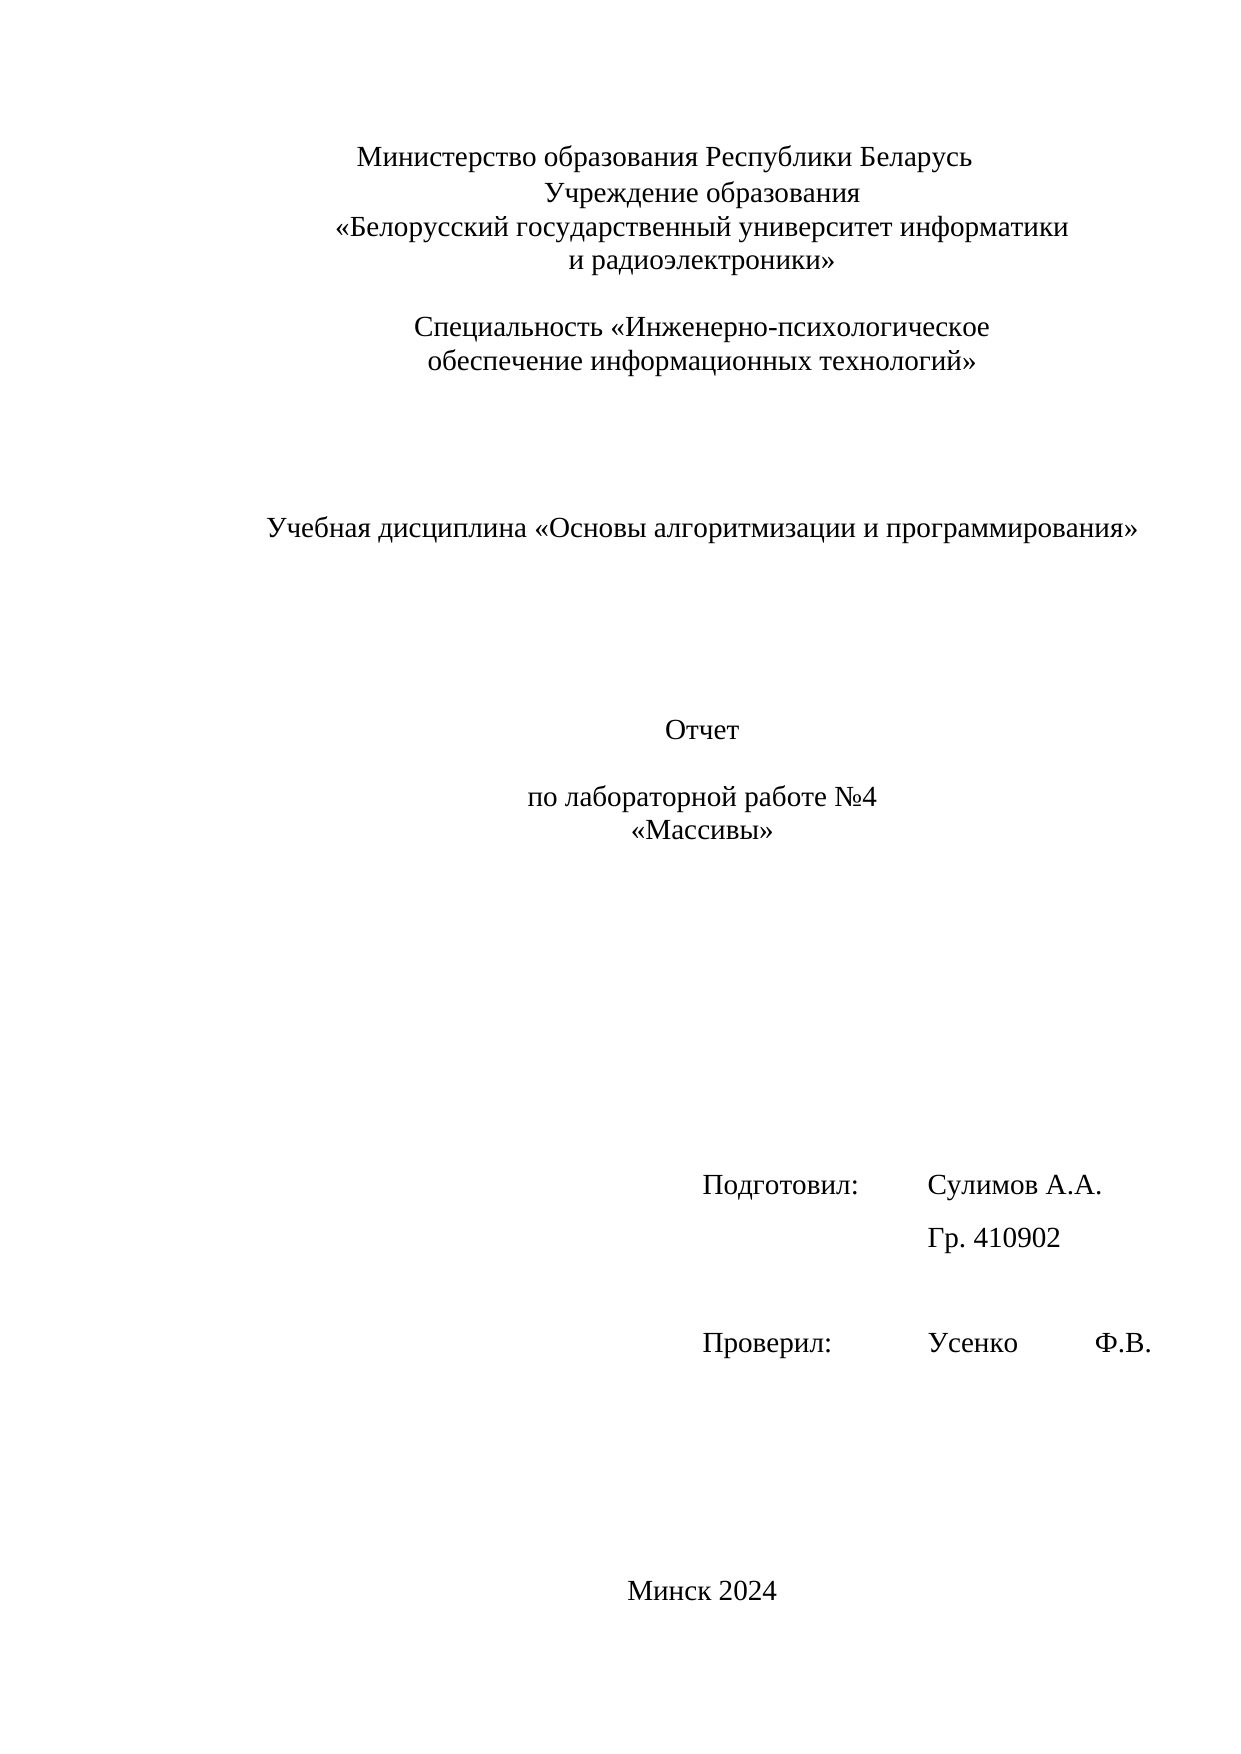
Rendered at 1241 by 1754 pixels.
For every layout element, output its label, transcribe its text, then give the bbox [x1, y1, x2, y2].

text Подготовил: Сулимов А.А. [627, 1167, 1152, 1201]
text по лабораторной работе №4 [177, 779, 1152, 812]
text «Белорусский государственный университет информатики [177, 209, 1152, 242]
text Отчет [177, 712, 1152, 745]
text и радиоэлектроники» [177, 242, 1152, 276]
text Проверил: Усенко Ф.В. [627, 1326, 1152, 1395]
text Специальность «Инженерно-психологическое [177, 309, 1152, 343]
subtitle Министерство образования Республики Беларусь [177, 139, 1152, 172]
text Гр. 410902 [852, 1220, 1152, 1253]
text Минск 2024 [177, 1573, 1152, 1606]
text «Массивы» [177, 812, 1152, 846]
text обеспечение информационных технологий» [177, 343, 1152, 376]
text Учебная дисциплина «Основы алгоритмизации и программирования» [177, 511, 1152, 544]
text Учреждение образования [177, 175, 1152, 209]
